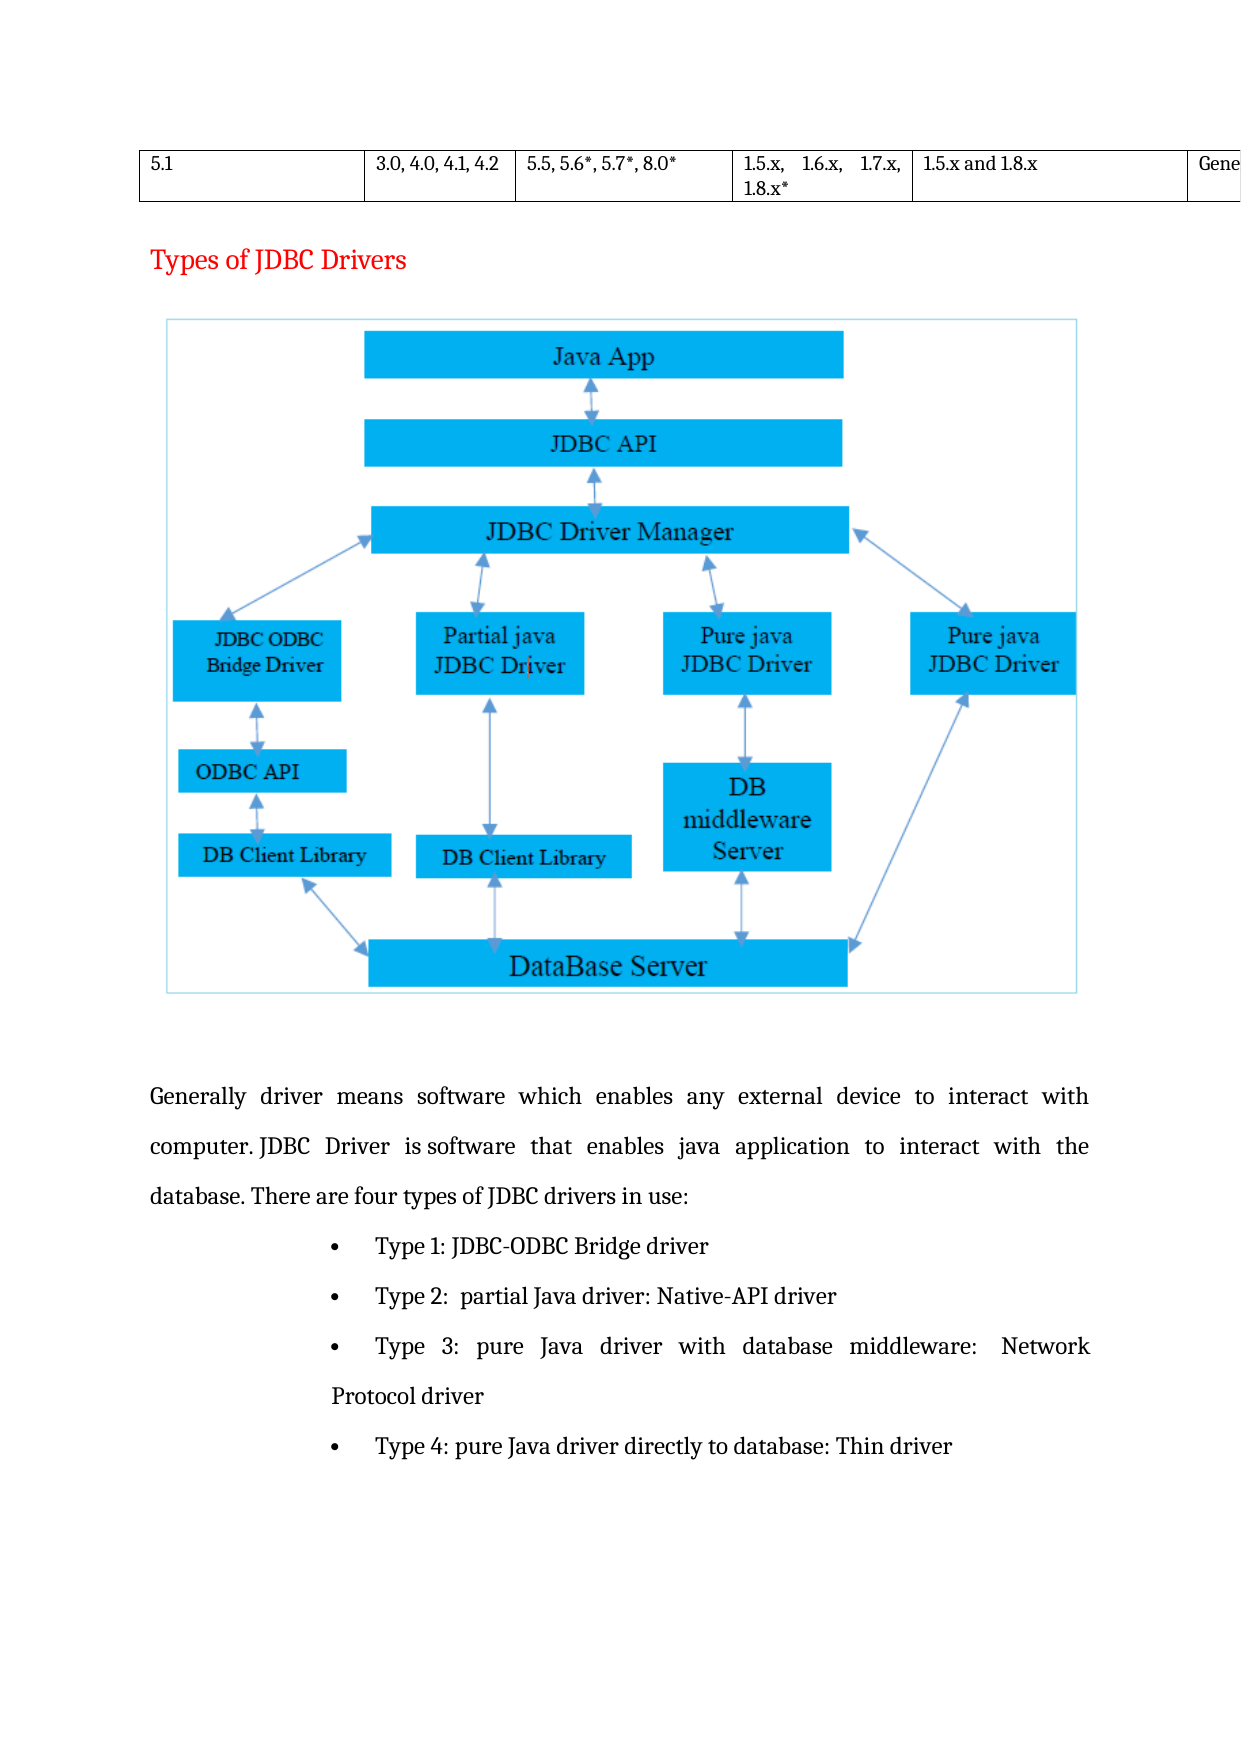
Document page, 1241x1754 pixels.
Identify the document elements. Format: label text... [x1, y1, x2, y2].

list Type 2: partial Java driver: Native-API driver [331, 1260, 1090, 1310]
list Type 3: pure Java driver with database middleware: Network Protocol driver [331, 1310, 1090, 1410]
subtitle Types of JDBC Drivers [150, 233, 1090, 277]
table_cell 1.5.x, 1.6.x, 1.7.x, 1.8.x* [733, 151, 912, 201]
list Type 4: pure Java driver directly to database: Thin driver [331, 1410, 1090, 1460]
table_cell 5.1 [140, 151, 364, 201]
list Type 1: JDBC-ODBC Bridge driver [331, 1210, 1090, 1260]
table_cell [1188, 151, 1240, 201]
picture [150, 308, 1091, 1002]
table_cell 5.5, 5.6*, 5.7*, 8.0* [516, 151, 732, 201]
text Generally driver means software which enables any external device to interact with computer. JDBC Driver is software that enables java application to interact with the database. There are four types of JDBC drivers in use: [150, 1060, 1090, 1210]
table_cell 1.5.x and 1.8.x [913, 151, 1187, 201]
table_cell 3.0, 4.0, 4.1, 4.2 [365, 151, 515, 201]
